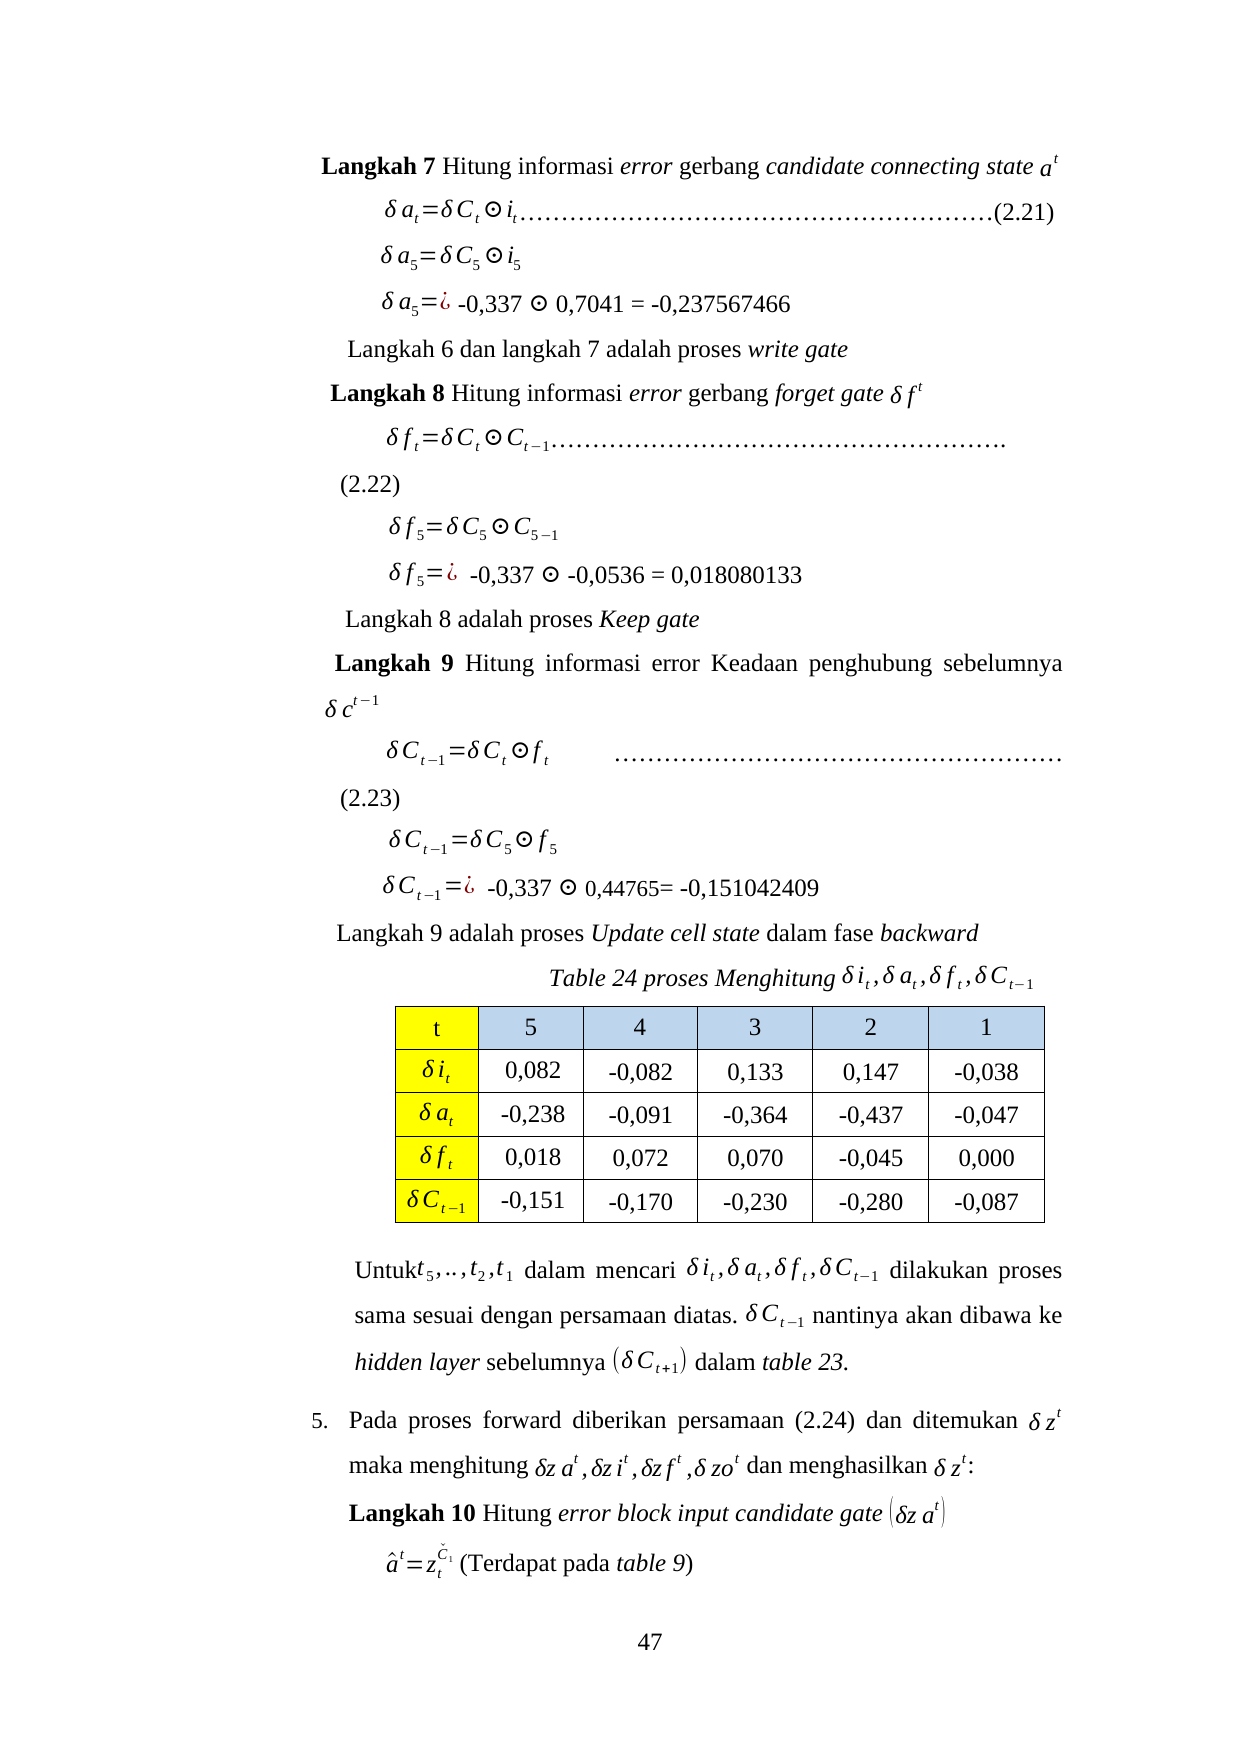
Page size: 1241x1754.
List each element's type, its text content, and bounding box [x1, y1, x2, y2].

table_cell 0,082 [479, 1050, 583, 1092]
table_cell 0,000 [929, 1137, 1044, 1179]
table_cell [396, 1137, 478, 1179]
table_cell 0,133 [698, 1050, 812, 1092]
table_header [929, 1007, 1044, 1049]
table_cell -0,151 [479, 1180, 583, 1222]
text -0,337 -0,0536 = 0,018080133 [339, 558, 1063, 590]
table_cell 0,147 [813, 1050, 928, 1092]
table_cell -0,437 [813, 1093, 928, 1136]
table_cell [396, 1050, 478, 1092]
list (Terdapat pada table 9) [348, 1544, 1062, 1581]
text Langkah 8 adalah proses Keep gate [339, 604, 1063, 633]
table_cell -0,082 [584, 1050, 697, 1092]
table_cell -0,047 [929, 1093, 1044, 1136]
list Langkah 10 Hitung error block input candidate gate [349, 1495, 1062, 1529]
table_cell 0,070 [698, 1137, 812, 1179]
table_cell -0,087 [929, 1180, 1044, 1222]
table_header [584, 1007, 697, 1049]
text ………………………………………………(2.23) [340, 737, 1063, 811]
text Langkah 9 adalah proses Update cell state dalam fase backward [266, 918, 1063, 947]
table_cell [396, 1180, 478, 1222]
table_cell 0,018 [479, 1137, 583, 1179]
table_cell -0,230 [698, 1180, 812, 1222]
table_cell -0,170 [584, 1180, 697, 1222]
text Langkah 9 Hitung informasi error Keadaan penghubung sebelumnya [324, 648, 1063, 722]
table_cell -0,038 [929, 1050, 1044, 1092]
table_cell -0,238 [479, 1093, 583, 1136]
table_cell [396, 1093, 478, 1136]
table_header [479, 1007, 583, 1049]
table_cell -0,045 [813, 1137, 928, 1179]
table_header [698, 1007, 812, 1049]
table_header t [396, 1007, 478, 1049]
table_header [813, 1007, 928, 1049]
text …………………………………………………(2.21) [353, 196, 1063, 227]
list Pada proses forward diberikan persamaan (2.24) dan ditemukan maka menghitung dan menghasilkan : [311, 1404, 1062, 1481]
text Langkah 8 Hitung informasi error gerbang forget gate [324, 377, 1063, 408]
table_cell -0,364 [698, 1093, 812, 1136]
table_cell -0,091 [584, 1093, 697, 1136]
text Langkah 7 Hitung informasi error gerbang candidate connecting state [265, 150, 1063, 181]
table_cell 0,072 [584, 1137, 697, 1179]
text Untuk dalam mencari dilakukan proses sama sesuai dengan persamaan diatas. nantinya akan dibawa ke hidden layer sebelumnya dalam table 23. [354, 1253, 1062, 1377]
table_cell -0,280 [813, 1180, 928, 1222]
text -0,337 0,7041 = -0,237567466 [369, 288, 908, 319]
text Langkah 6 dan langkah 7 adalah proses write gate [266, 334, 908, 363]
text ……………………………………………….(2.22) [339, 423, 1063, 498]
text -0,337 0,44765= -0,151042409 [339, 872, 1063, 903]
